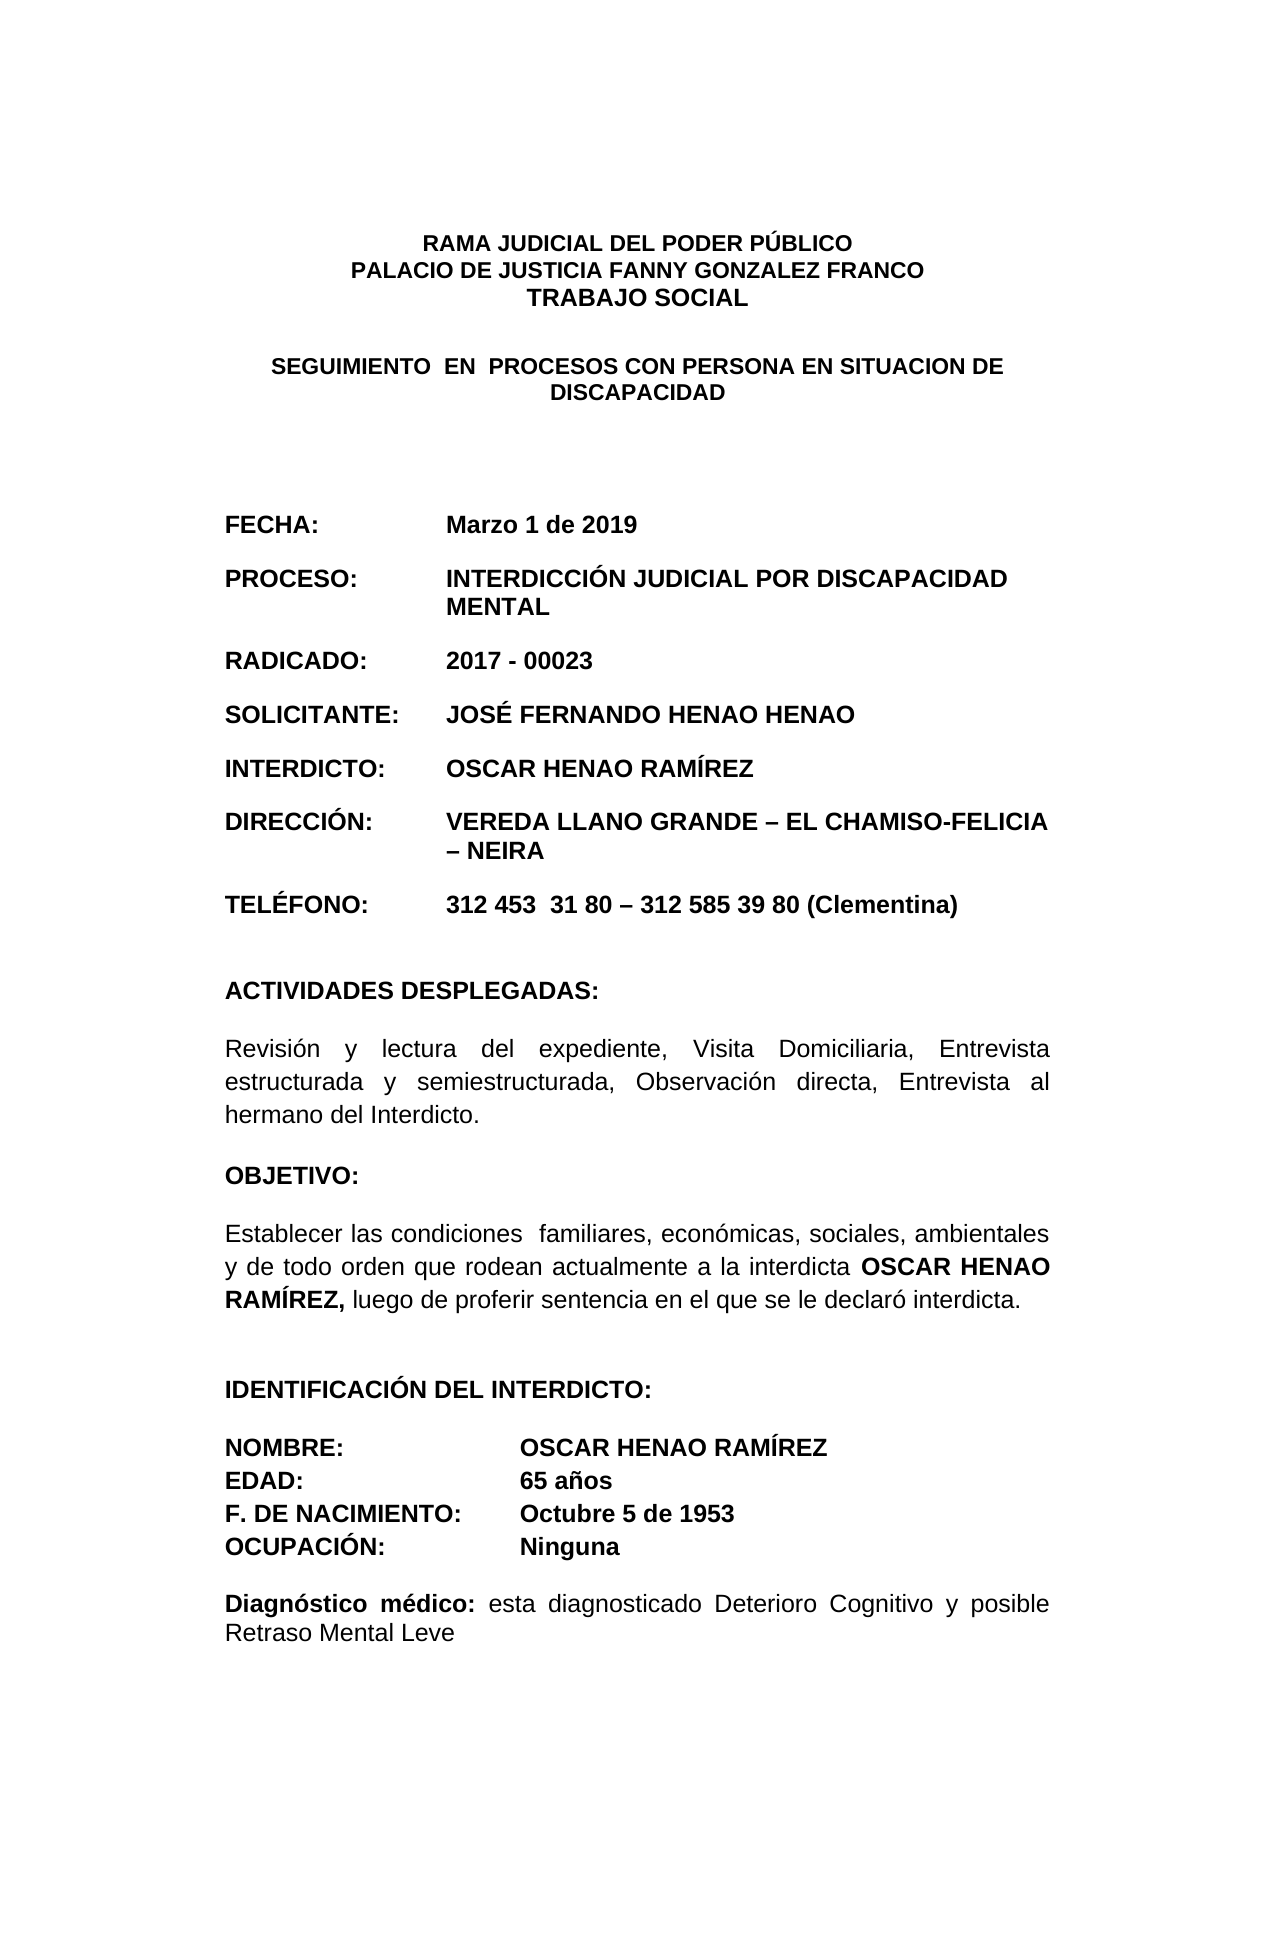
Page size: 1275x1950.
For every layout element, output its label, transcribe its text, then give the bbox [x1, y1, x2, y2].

text OBJETIVO: [224, 1161, 1051, 1190]
text PALACIO DE JUSTICIA FANNY GONZALEZ FRANCO [224, 257, 1051, 283]
text Revisión y lectura del expediente, Visita Domiciliaria, Entrevista estructurada y semiestructurada, Observación directa, Entrevista al hermano del Interdicto. [224, 1033, 1051, 1128]
text ACTIVIDADES DESPLEGADAS: [224, 976, 1051, 1005]
text IDENTIFICACIÓN DEL INTERDICTO: [224, 1375, 1051, 1404]
text EDAD: 65 años [224, 1466, 1051, 1495]
text PROCESO: INTERDICCIÓN JUDICIAL POR DISCAPACIDAD MENTAL [224, 563, 1051, 621]
text DIRECCIÓN: VEREDA LLANO GRANDE – EL CHAMISO-FELICIA – NEIRA [224, 807, 1051, 865]
text TELÉFONO: 312 453 31 80 – 312 585 39 80 (Clementina) [224, 890, 1051, 918]
text NOMBRE: OSCAR HENAO RAMÍREZ [224, 1433, 1051, 1462]
text INTERDICTO: OSCAR HENAO RAMÍREZ [224, 753, 1051, 782]
text OCUPACIÓN: Ninguna [224, 1532, 1051, 1561]
text SOLICITANTE: JOSÉ FERNANDO HENAO HENAO [224, 700, 1051, 728]
text SEGUIMIENTO EN PROCESOS CON PERSONA EN SITUACION DE DISCAPACIDAD [224, 353, 1051, 406]
text FECHA: Marzo 1 de 2019 [224, 510, 1051, 538]
text Diagnóstico médico: esta diagnosticado Deterioro Cognitivo y posible Retraso Mental Leve [224, 1589, 1051, 1647]
text TRABAJO SOCIAL [224, 283, 1051, 312]
text F. DE NACIMIENTO: Octubre 5 de 1953 [224, 1499, 1051, 1528]
text RADICADO: 2017 - 00023 [224, 646, 1051, 675]
text Establecer las condiciones familiares, económicas, sociales, ambientales y de todo orden que rodean actualmente a la interdicta OSCAR HENAO RAMÍREZ, luego de proferir sentencia en el que se le declaró interdicta. [224, 1219, 1051, 1314]
text RAMA JUDICIAL DEL PODER PÚBLICO [224, 230, 1051, 257]
